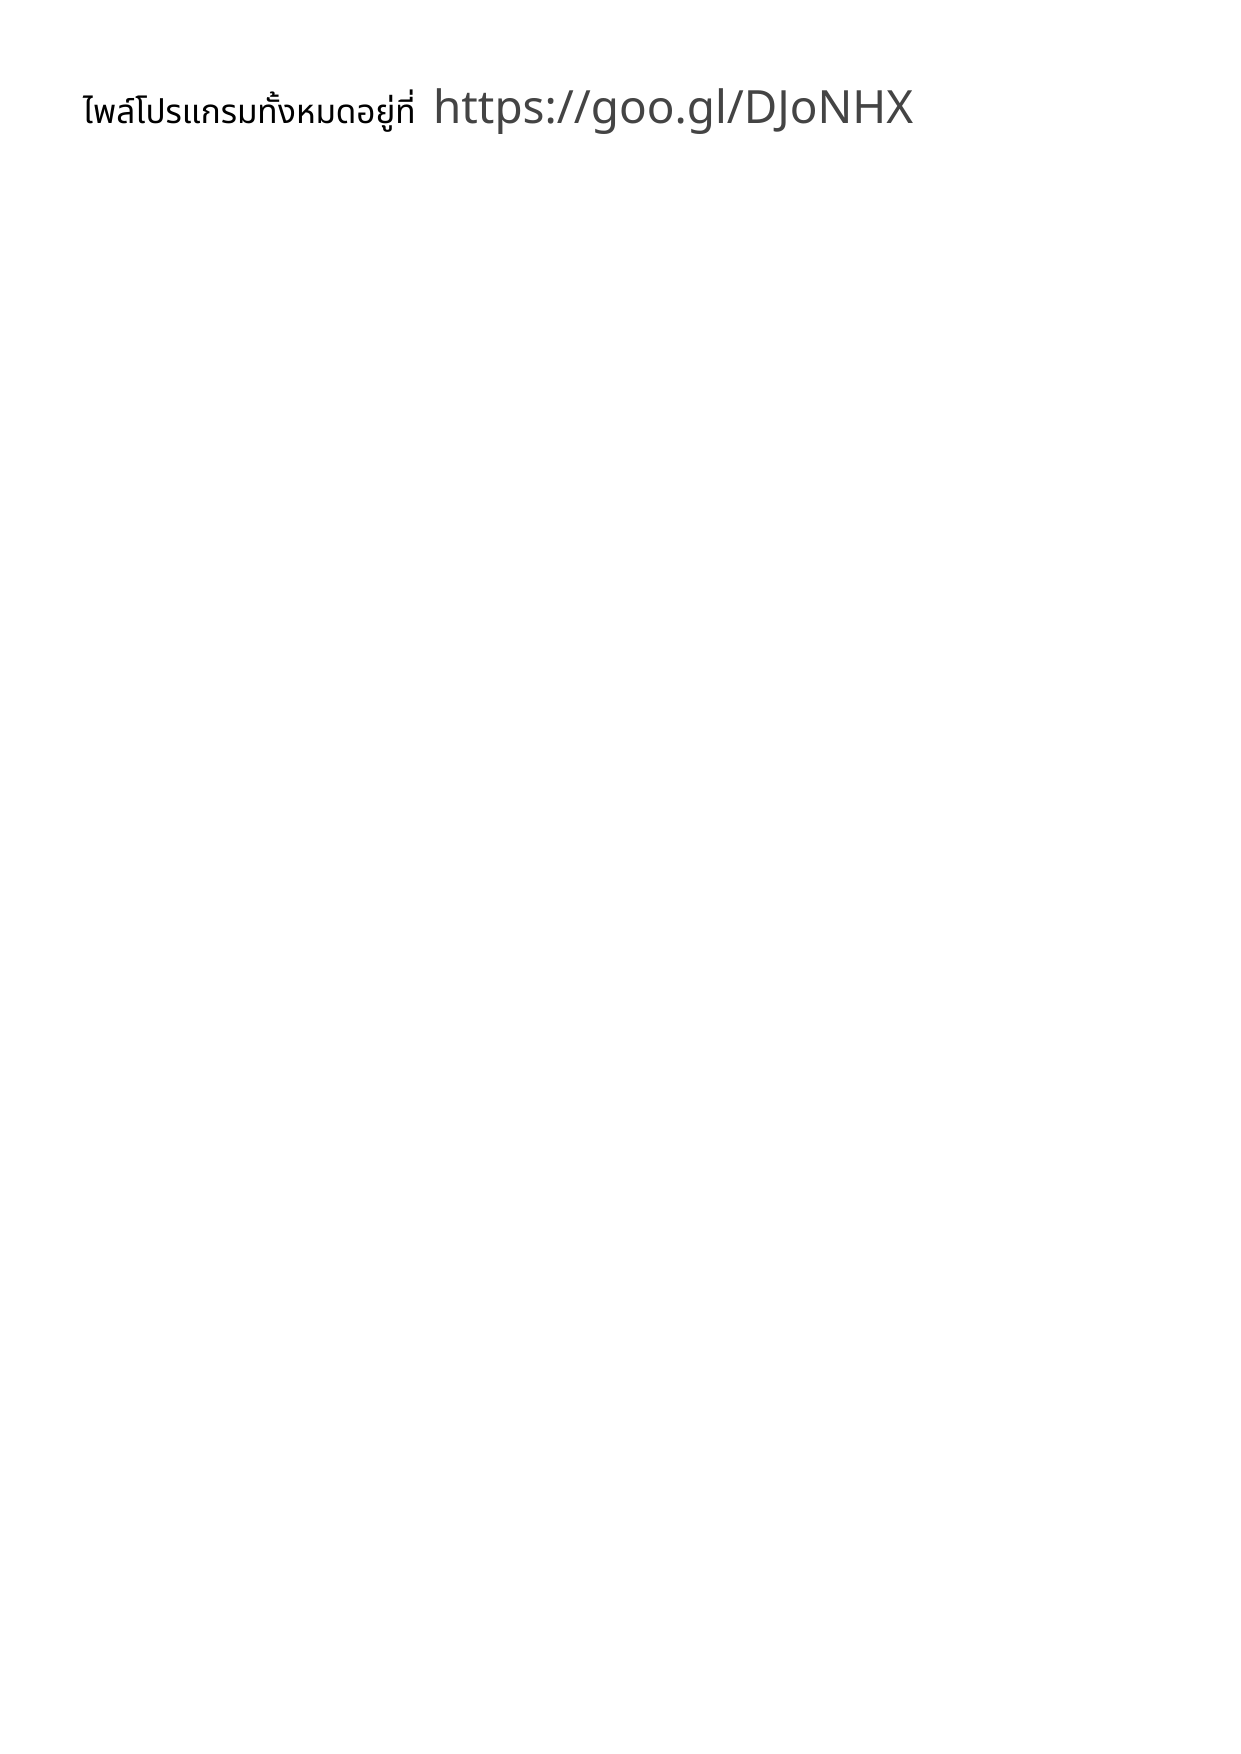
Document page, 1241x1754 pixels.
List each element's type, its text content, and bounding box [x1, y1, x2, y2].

text ไพล์โปรแกรมทั้งหมดอยู่ที่ https://goo.gl/DJoNHX [83, 75, 1165, 139]
